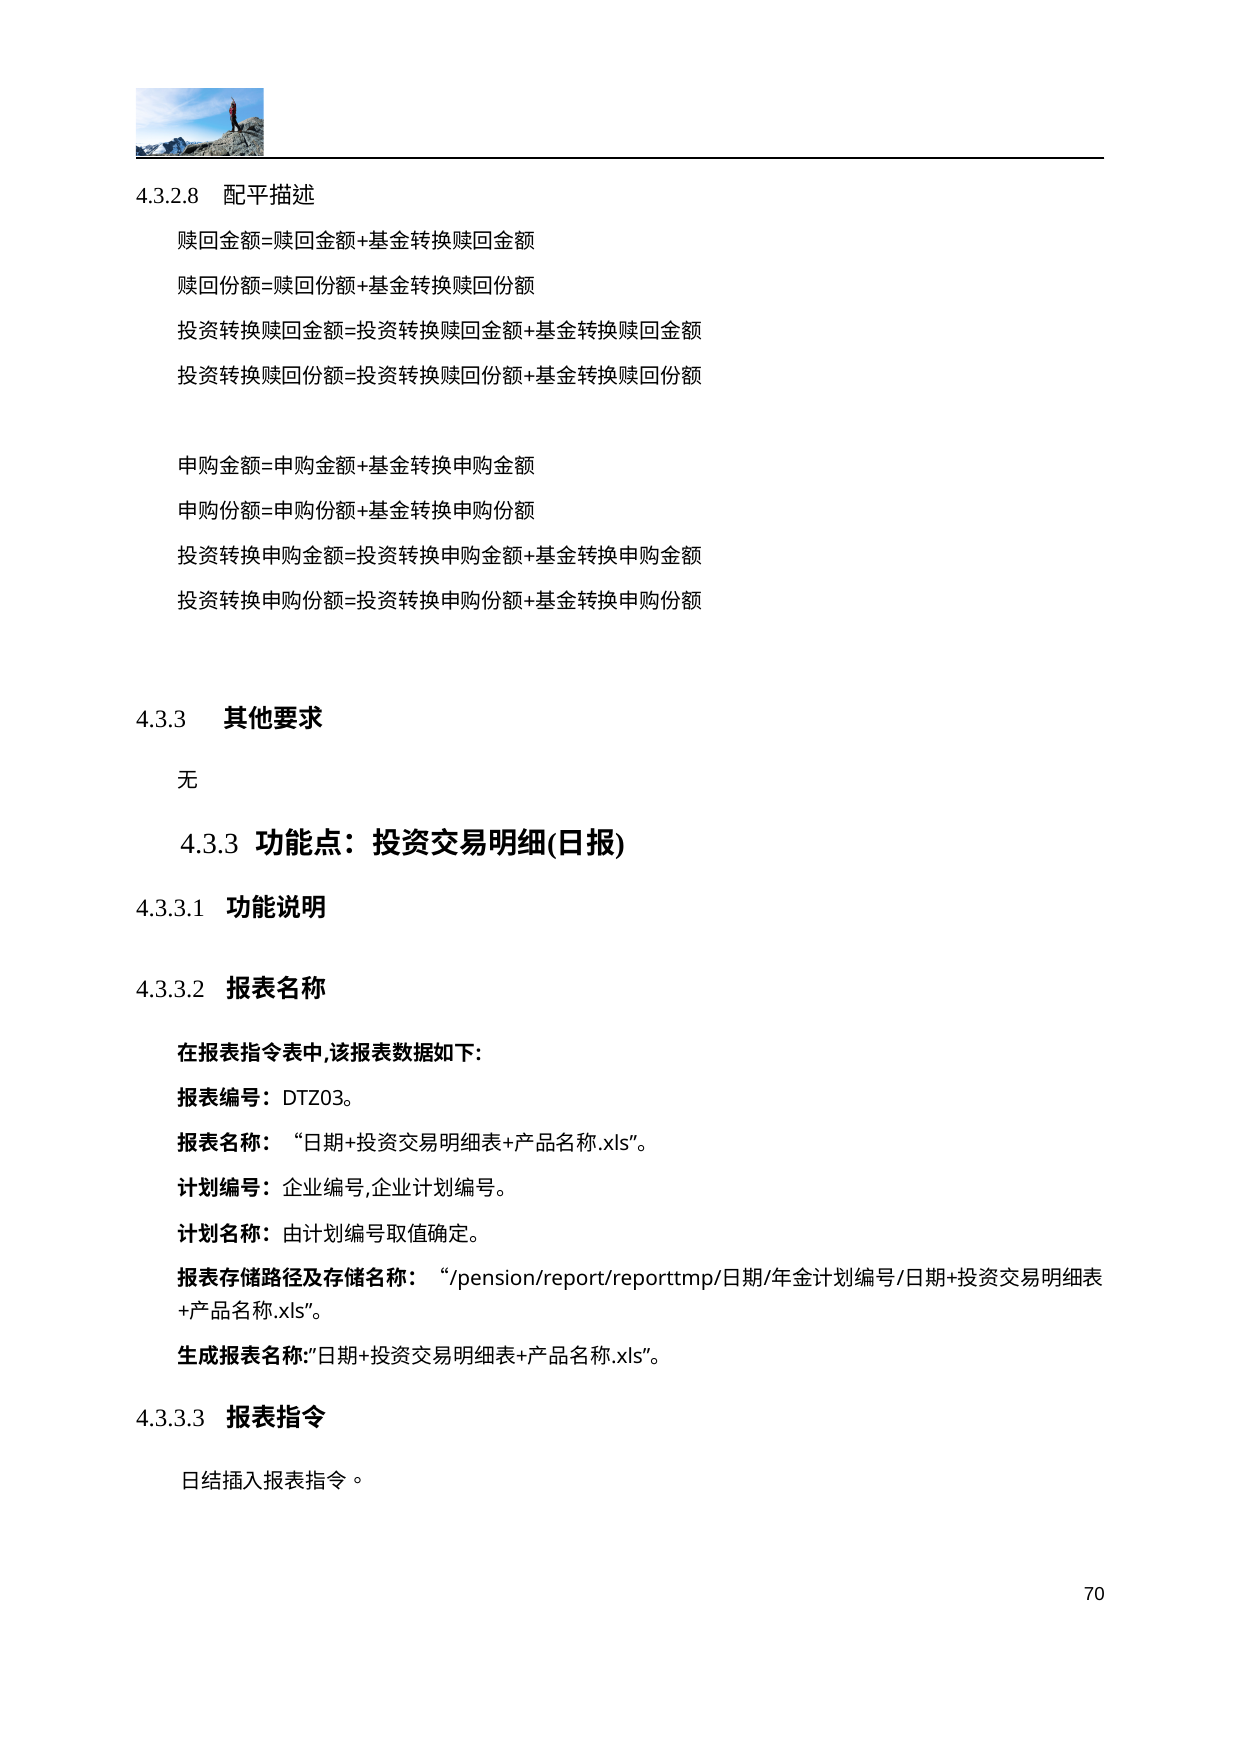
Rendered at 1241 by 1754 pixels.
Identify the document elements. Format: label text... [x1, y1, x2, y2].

subtitle 报表名称 [136, 954, 1104, 1019]
subtitle 功能点：投资交易明细(日报) [180, 808, 1104, 873]
subtitle 配平描述 [136, 178, 1104, 211]
subtitle 报表指令 [136, 1383, 1104, 1448]
text 投资转换赎回金额=投资转换赎回金额+基金转换赎回金额 [136, 313, 1104, 346]
list 生成报表名称:”日期+投资交易明细表+产品名称.xls”。 [178, 1338, 1104, 1371]
text 申购份额=申购份额+基金转换申购份额 [136, 493, 1104, 526]
text 赎回份额=赎回份额+基金转换赎回份额 [136, 268, 1104, 301]
text 投资转换赎回份额=投资转换赎回份额+基金转换赎回份额 [136, 358, 1104, 391]
text 投资转换申购金额=投资转换申购金额+基金转换申购金额 [136, 538, 1104, 571]
list 报表名称：“日期+投资交易明细表+产品名称.xls”。 [178, 1126, 1104, 1158]
text 投资转换申购份额=投资转换申购份额+基金转换申购份额 [136, 583, 1104, 616]
list 报表存储路径及存储名称：“/pension/report/reporttmp/日期/年金计划编号/日期+投资交易明细表+产品名称.xls”。 [178, 1261, 1104, 1326]
list 计划名称：由计划编号取值确定。 [178, 1216, 1104, 1248]
text 无 [136, 763, 1104, 796]
text 赎回金额=赎回金额+基金转换赎回金额 [136, 223, 1104, 256]
text 日结插入报表指令。 [136, 1464, 1104, 1497]
list 报表编号：DTZ03。 [178, 1081, 1104, 1113]
text 在报表指令表中,该报表数据如下: [136, 1036, 1104, 1068]
subtitle 其他要求 [136, 686, 1104, 751]
subtitle 功能说明 [136, 873, 1104, 938]
picture [135, 88, 264, 156]
text 申购金额=申购金额+基金转换申购金额 [136, 448, 1104, 481]
list 计划编号：企业编号,企业计划编号。 [178, 1171, 1104, 1203]
